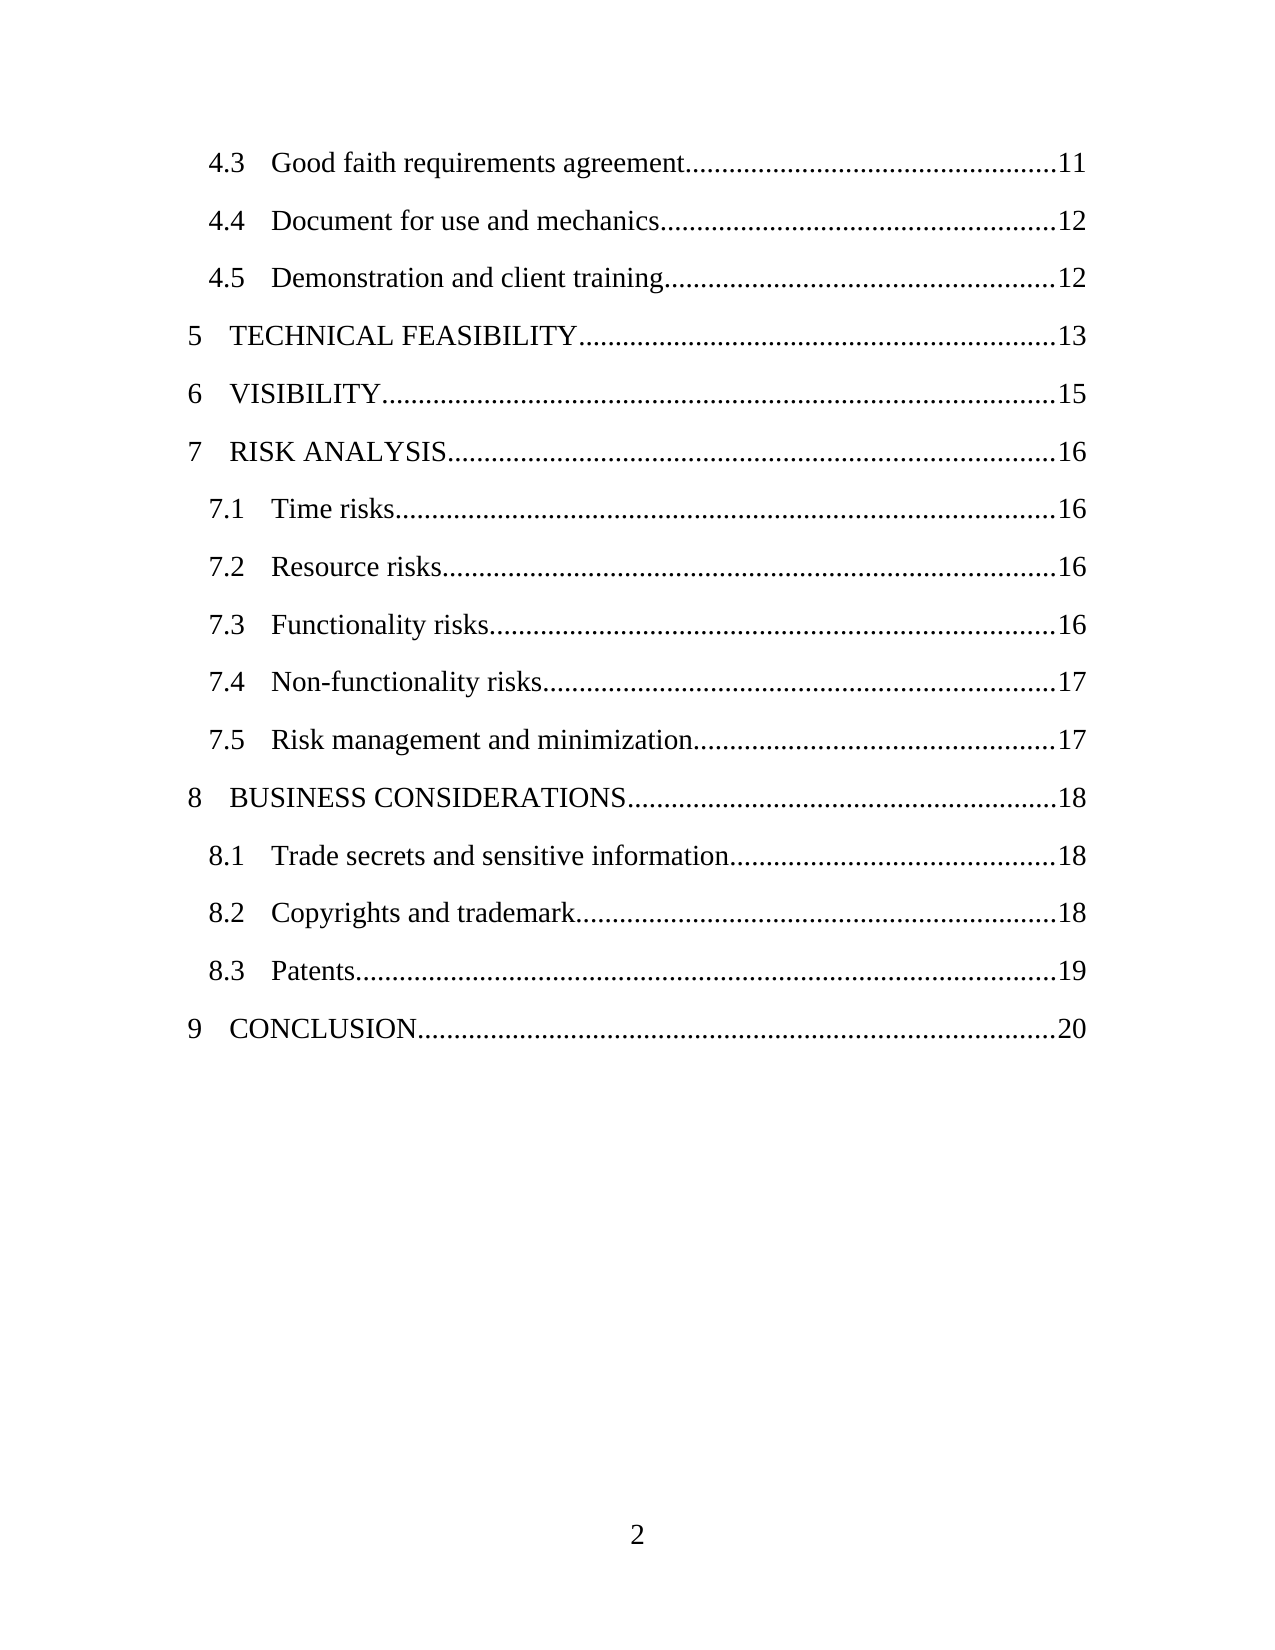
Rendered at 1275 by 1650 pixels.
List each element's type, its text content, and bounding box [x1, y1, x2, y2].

text 7.2 Resource risks 16 [208, 549, 1087, 583]
text 8.1 Trade secrets and sensitive information 18 [208, 838, 1087, 871]
text 7.5 Risk management and minimization 17 [208, 722, 1087, 756]
text 4.3 Good faith requirements agreement 11 [208, 145, 1087, 179]
text 7.1 Time risks 16 [208, 491, 1087, 525]
text 4.5 Demonstration and client training 12 [208, 261, 1087, 294]
text 8 BUSINESS CONSIDERATIONS 18 [187, 780, 1087, 813]
text 4.4 Document for use and mechanics 12 [208, 203, 1087, 236]
text 8.2 Copyrights and trademark 18 [208, 895, 1087, 929]
text 8.3 Patents 19 [208, 953, 1087, 987]
text 7.4 Non-functionality risks 17 [208, 664, 1087, 698]
text 7 RISK ANALYSIS 16 [187, 434, 1087, 467]
text 6 VISIBILITY 15 [187, 376, 1087, 409]
text 7.3 Functionality risks 16 [208, 607, 1087, 640]
text 5 TECHNICAL FEASIBILITY 13 [187, 318, 1087, 352]
text 9 CONCLUSION 20 [187, 1011, 1087, 1044]
